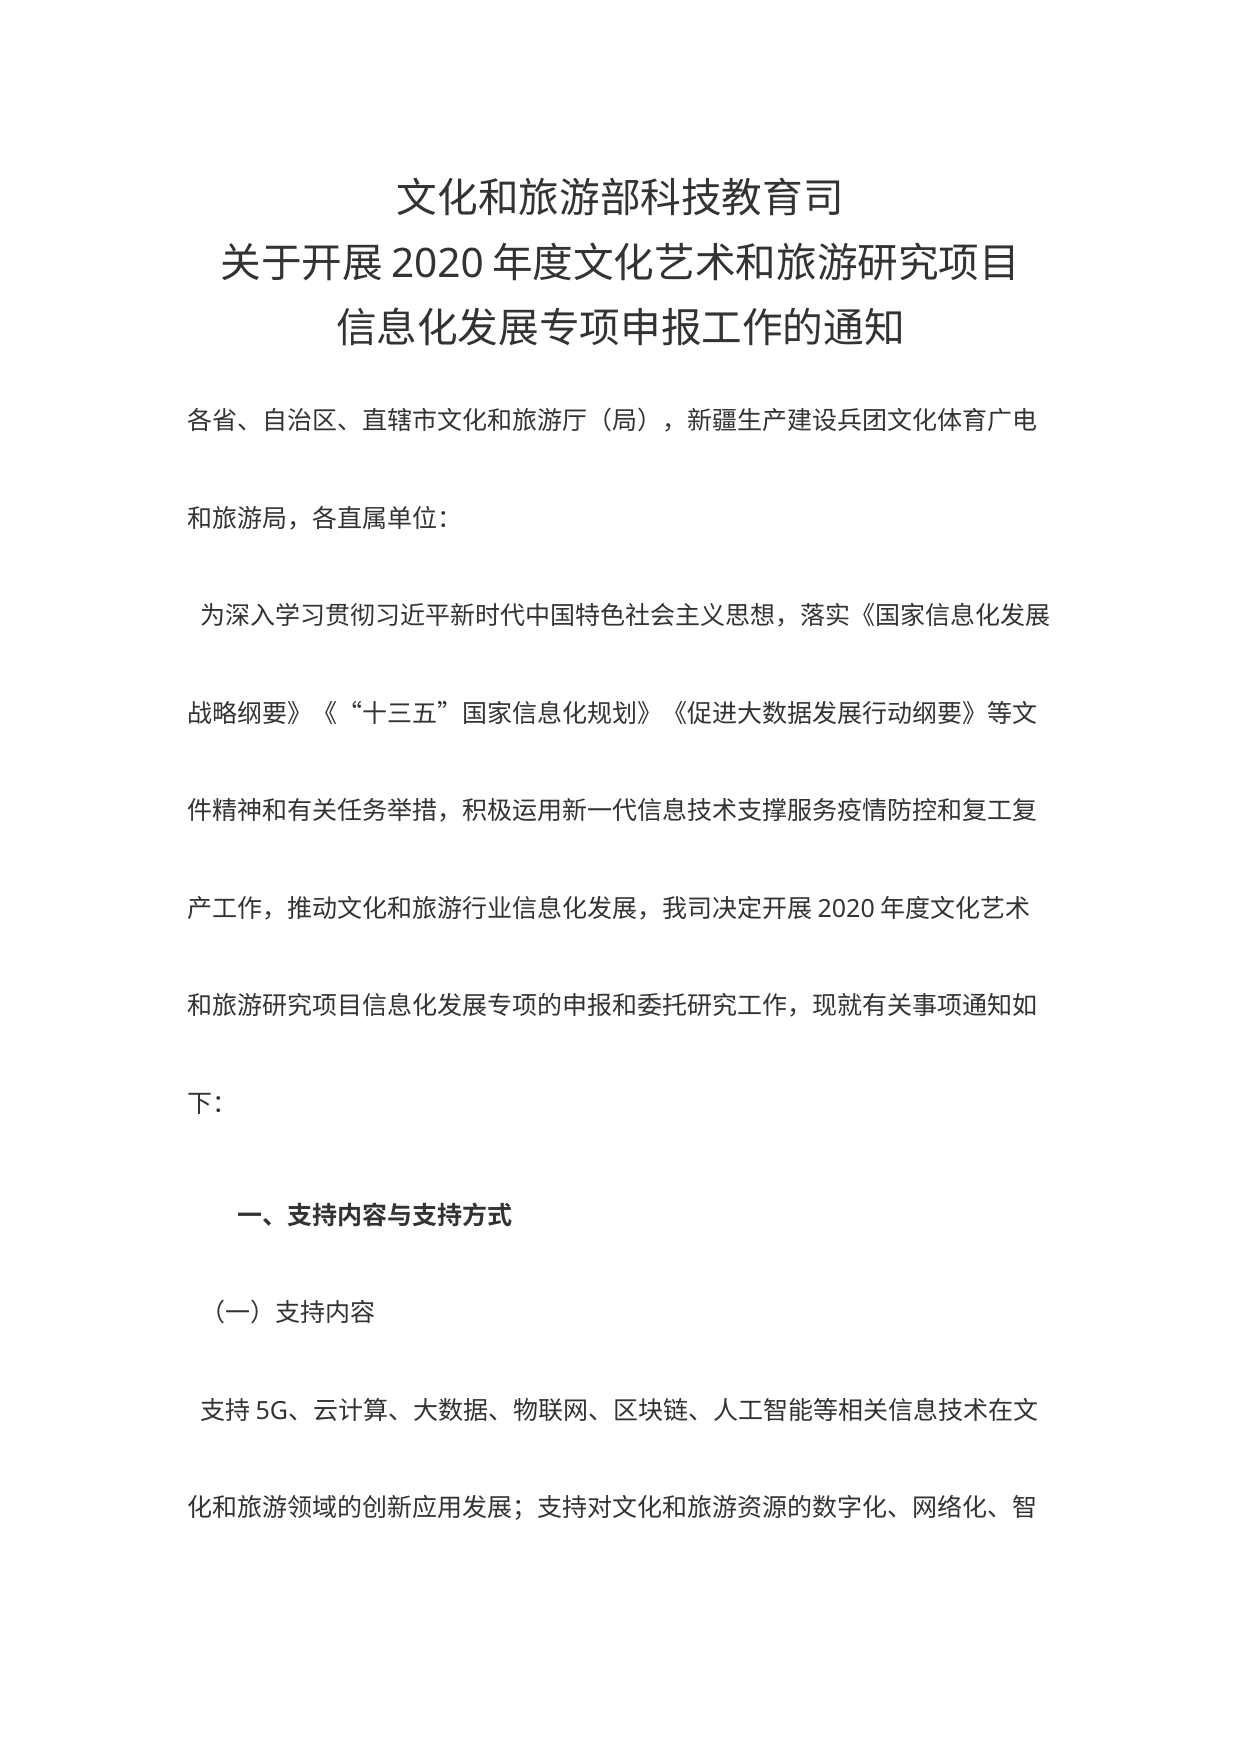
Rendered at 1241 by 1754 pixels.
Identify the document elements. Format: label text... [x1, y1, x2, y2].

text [187, 1181, 1053, 1538]
text 各省、自治区、直辖市文化和旅游厅（局），新疆生产建设兵团文化体育广电和旅游局，各直属单位： 为深入学习贯彻习近平新时代中国特色社会主义思想，落实《国家信息化发展战略纲要》《“十三五”国家信息化规划》《促进大数据发展行动纲要》等文件精神和有关任务举措，积极运用新一代信息技术支撑服务疫情防控和复工复产工作，推动文化和旅游行业信息化发展，我司决定开展2020年度文化艺术和旅游研究项目信息化发展专项的申报和委托研究工作，现就有关事项通知如下： [187, 386, 1053, 1134]
text 文化和旅游部科技教育司 关于开展2020年度文化艺术和旅游研究项目 信息化发展专项申报工作的通知 [187, 162, 1053, 357]
